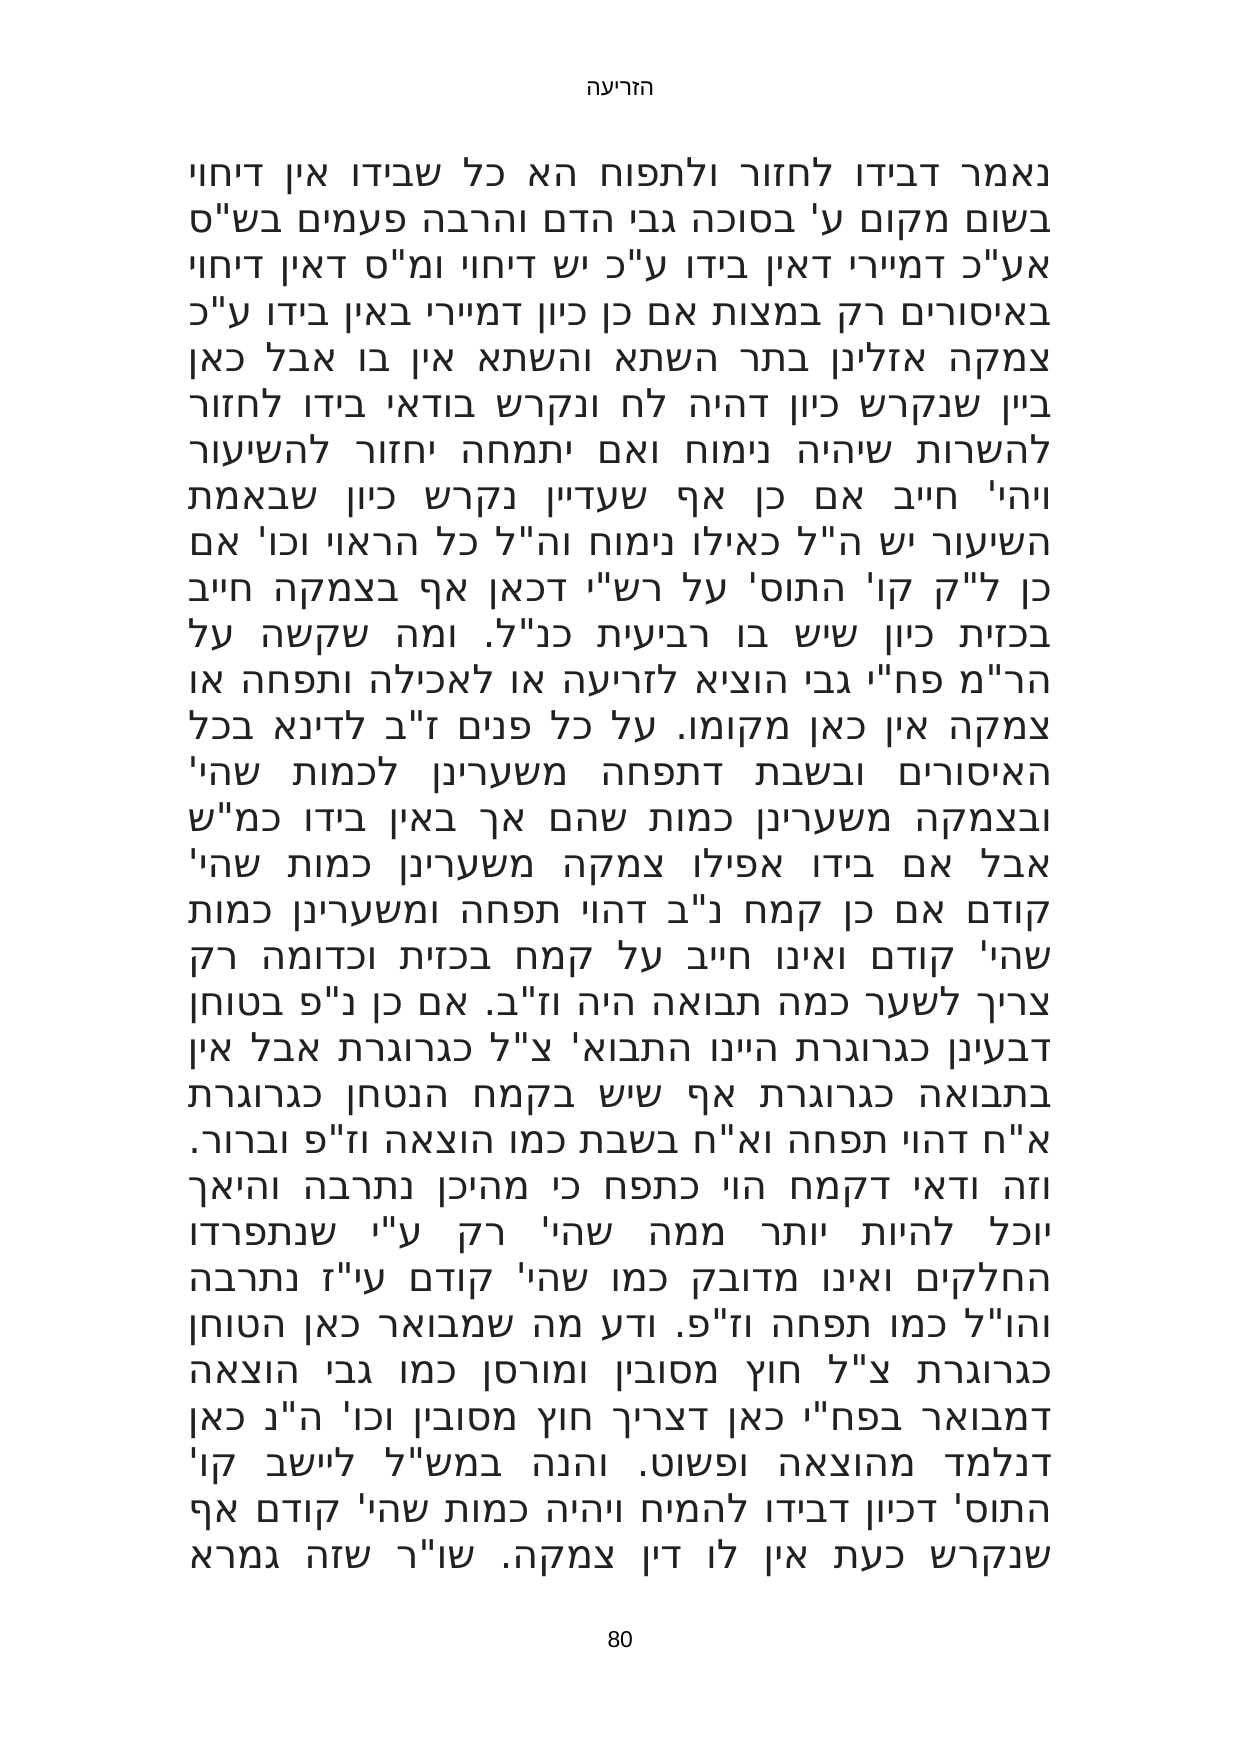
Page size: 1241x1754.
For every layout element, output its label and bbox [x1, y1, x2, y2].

text [187, 150, 1053, 1577]
